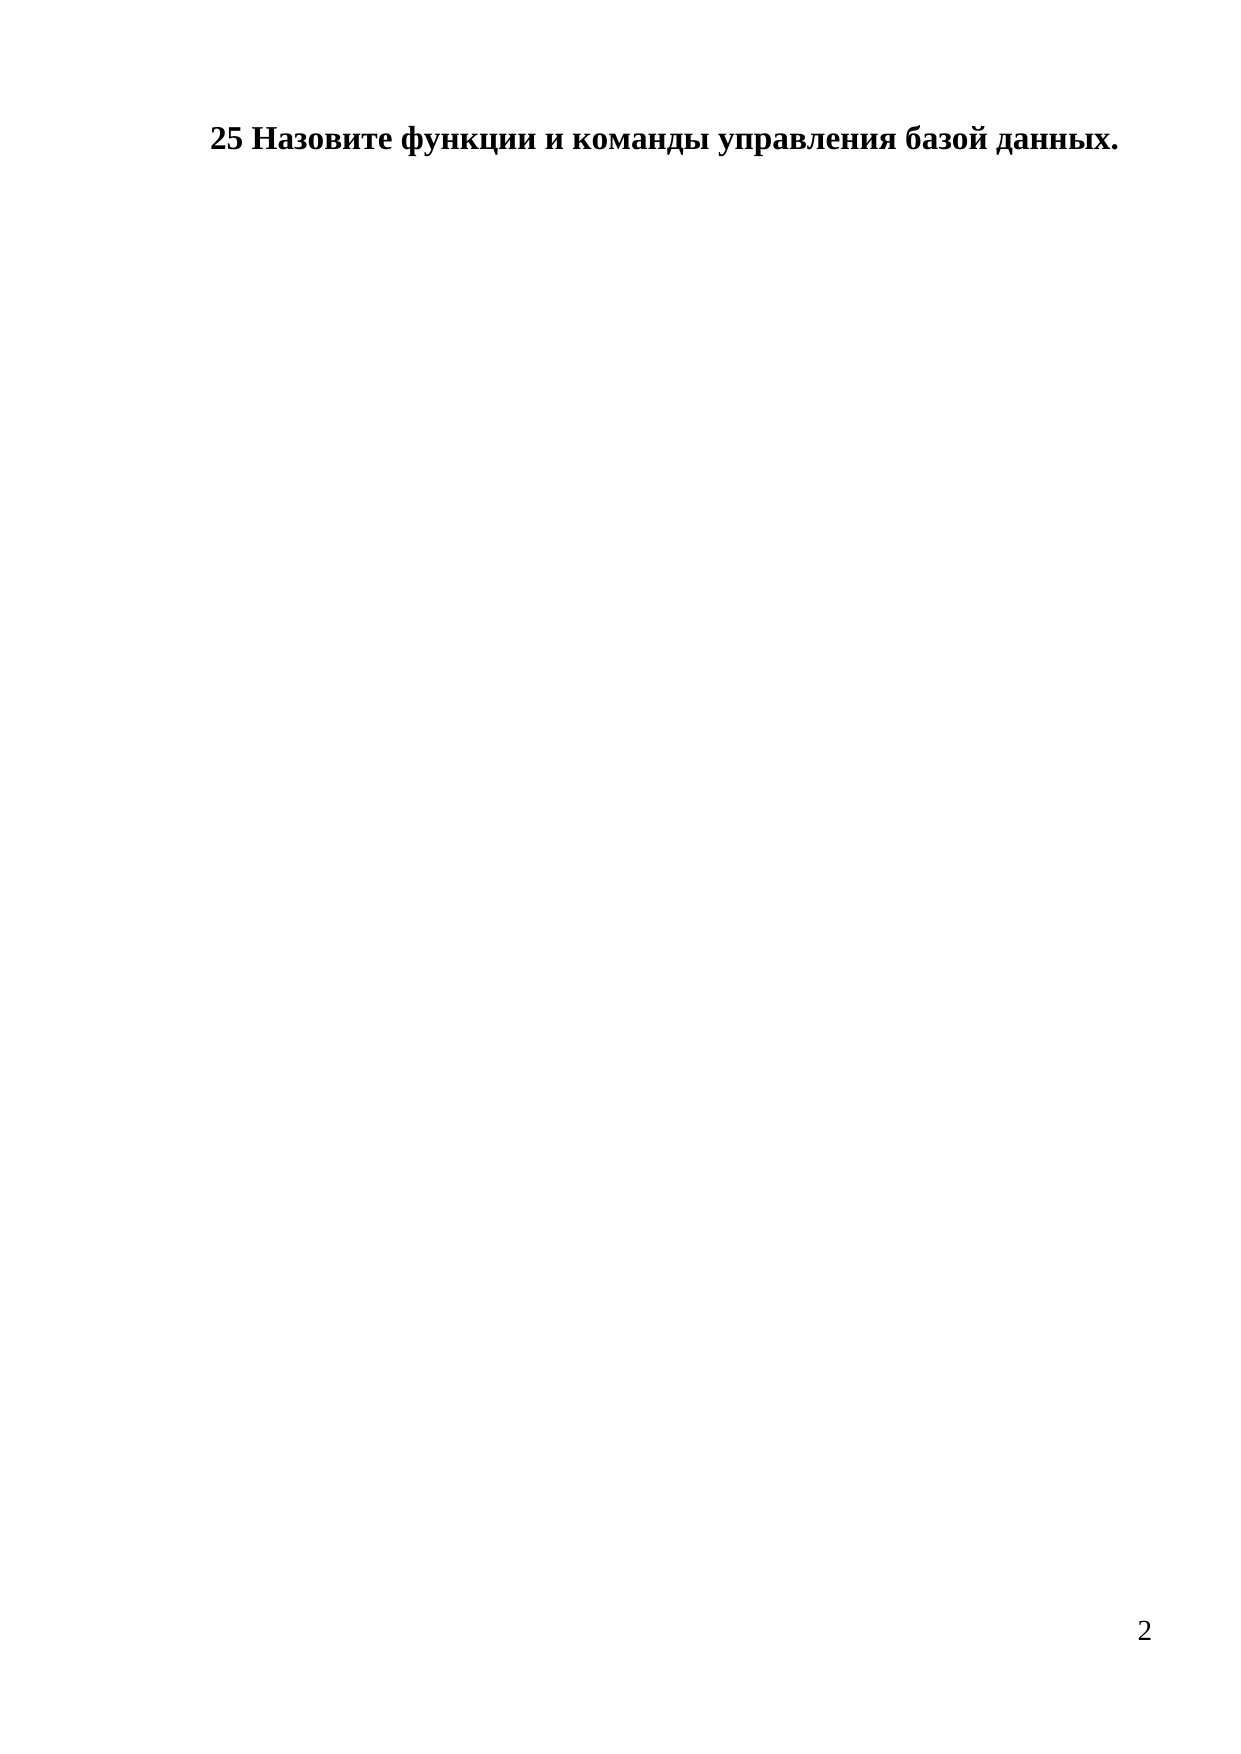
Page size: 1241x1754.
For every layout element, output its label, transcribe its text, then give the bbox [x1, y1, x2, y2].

text 25 Назовите функции и команды управления базой данных. [177, 118, 1152, 156]
